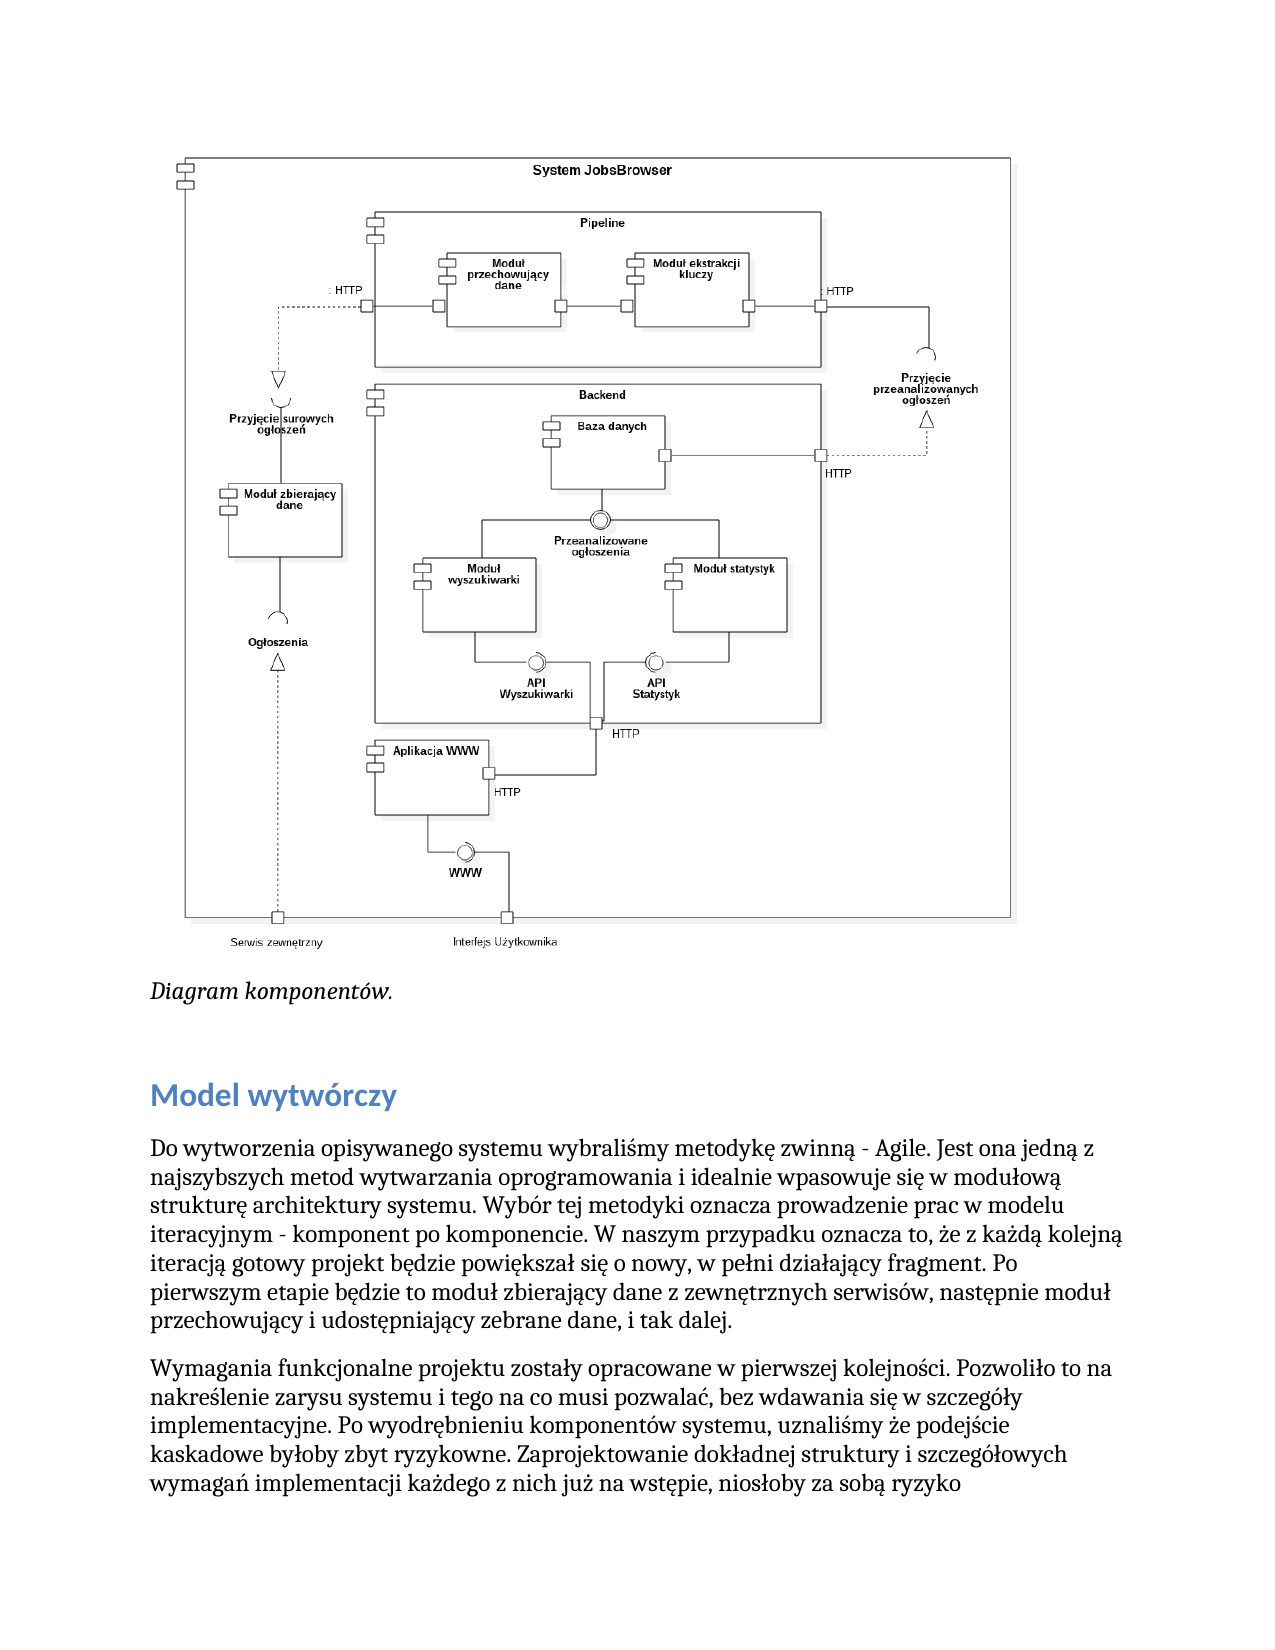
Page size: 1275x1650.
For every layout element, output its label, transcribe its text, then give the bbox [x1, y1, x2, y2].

subtitle Model wytwórczy [150, 1074, 1125, 1115]
text Diagram komponentów. [150, 977, 1125, 1006]
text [150, 1354, 1125, 1498]
text Do wytworzenia opisywanego systemu wybraliśmy metodykę zwinną - Agile. Jest ona jedną z najszybszych metod wytwarzania oprogramowania i idealnie wpasowuje się w modułową strukturę architektury systemu. Wybór tej metodyki oznacza prowadzenie prac w modelu iteracyjnym - komponent po komponencie. W naszym przypadku oznacza to, że z każdą kolejną iteracją gotowy projekt będzie powiększał się o nowy, w pełni działający fragment. Po pierwszym etapie będzie to moduł zbierający dane z zewnętrznych serwisów, następnie moduł przechowujący i udostępniający zebrane dane, i tak dalej. [150, 1134, 1125, 1335]
picture [168, 150, 1044, 957]
